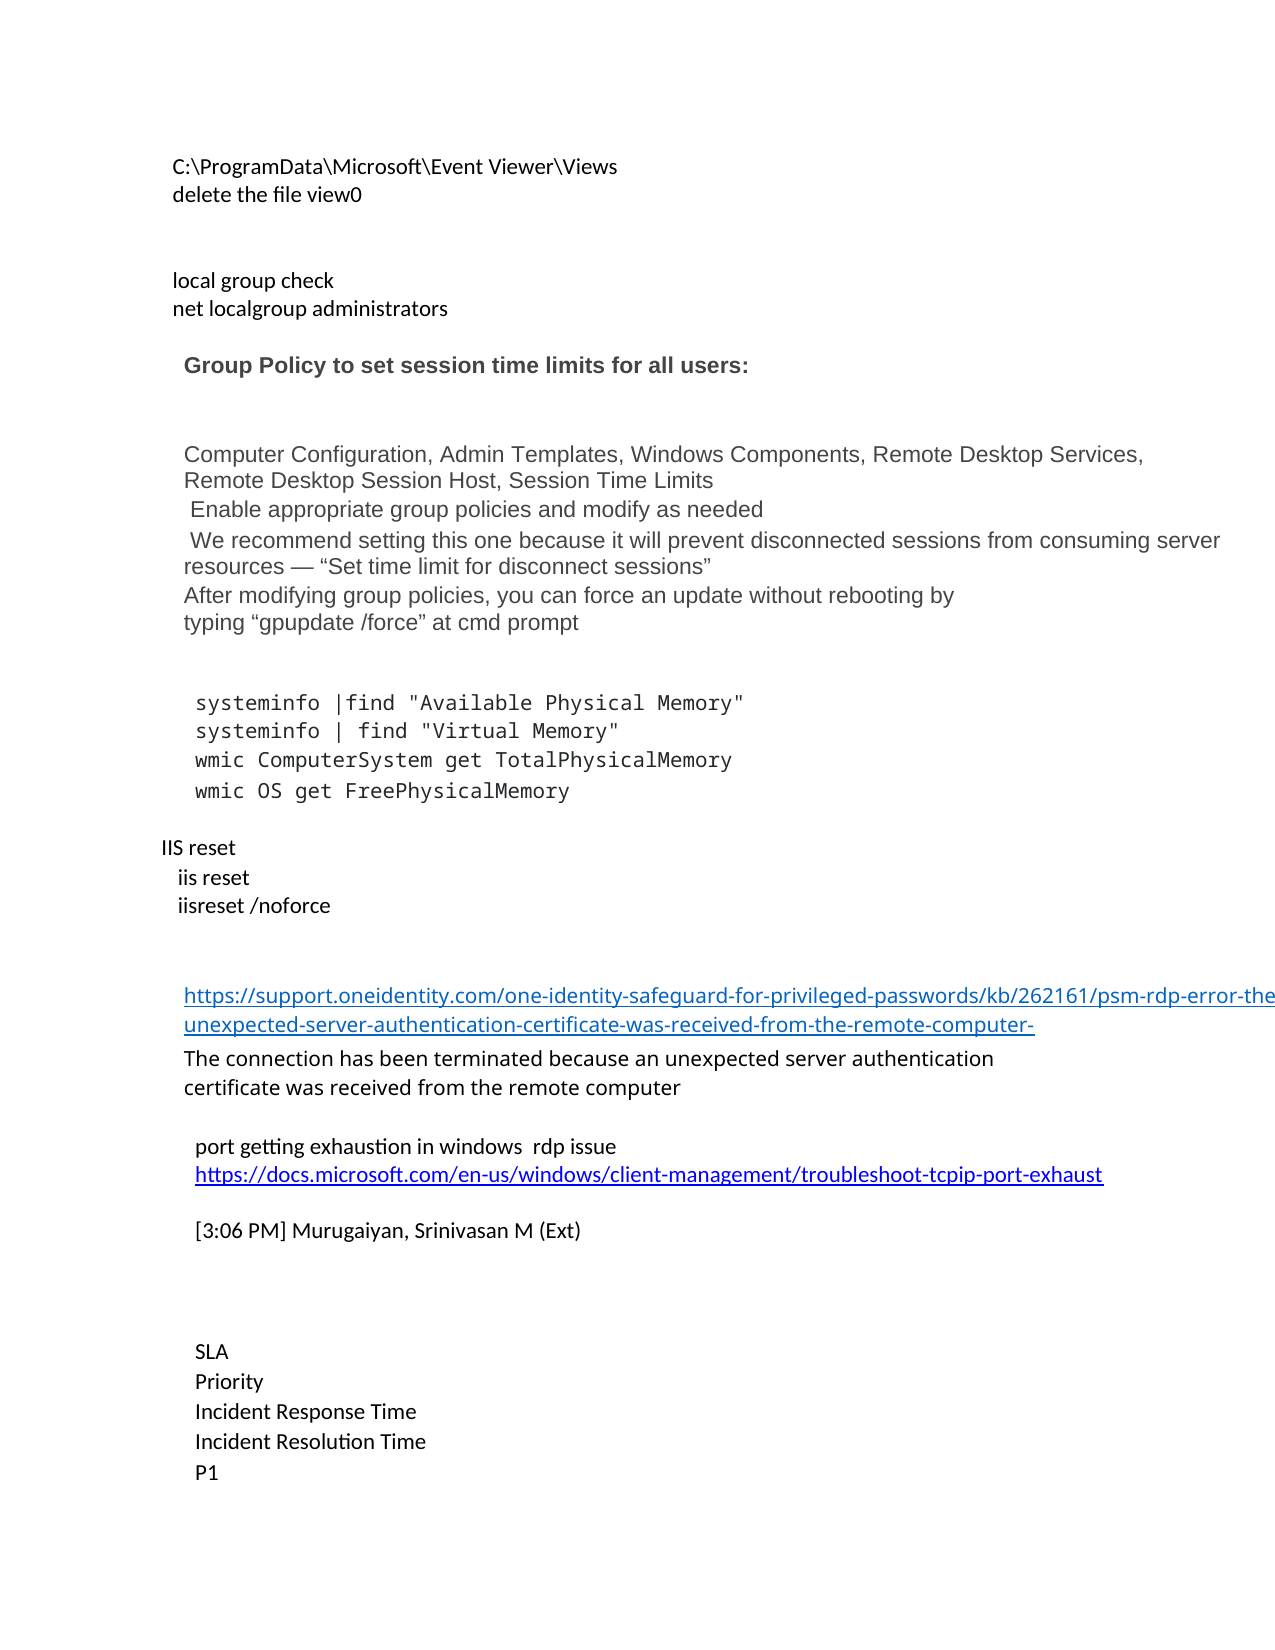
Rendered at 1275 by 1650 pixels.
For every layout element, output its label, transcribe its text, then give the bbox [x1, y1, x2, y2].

table_cell netsh interface ipv4 set interface 8 dadtransmits=0 store=persistent (check which IDX = 8) IIS reset [150, 150, 1275, 1486]
